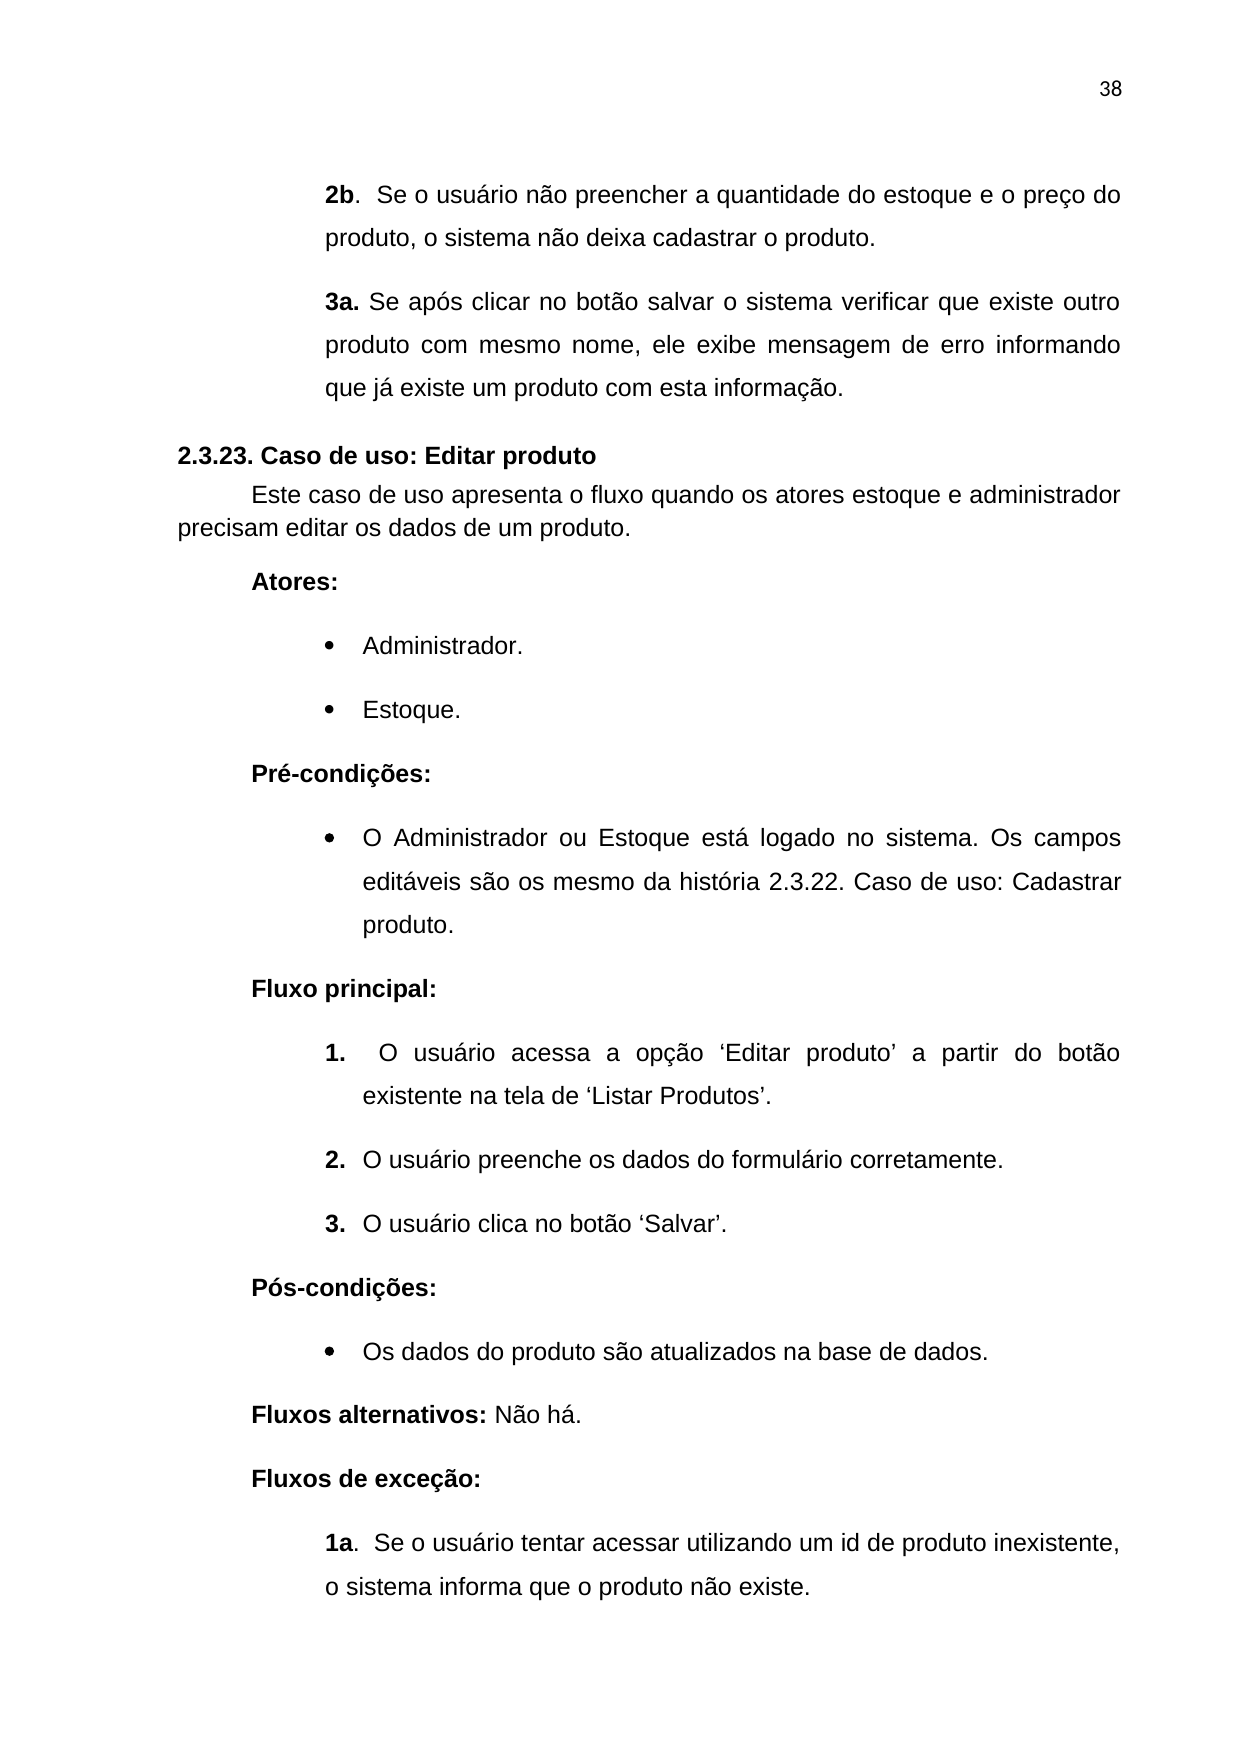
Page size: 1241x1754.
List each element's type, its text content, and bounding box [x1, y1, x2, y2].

list O usuário preenche os dados do formulário corretamente. [325, 1144, 1122, 1173]
text 1a. Se o usuário tentar acessar utilizando um id de produto inexistente, o sistema informa que o produto não existe. [325, 1528, 1122, 1600]
list Administrador. [325, 631, 1122, 660]
list Os dados do produto são atualizados na base de dados. [325, 1336, 1122, 1365]
list O Administrador ou Estoque está logado no sistema. Os campos editáveis são os mesmo da história 2.3.21. Caso de uso: Cadastrar produto. [325, 823, 1122, 938]
text Atores: [177, 567, 1122, 596]
subtitle 2.3.23. Caso de uso: Editar produto [177, 441, 1122, 470]
list Estoque. [325, 695, 1122, 724]
text Este caso de uso apresenta o fluxo quando os atores estoque e administrador precisam editar os dados de um produto. [177, 480, 1122, 542]
list O usuário clica no botão ‘Salvar’. [325, 1208, 1122, 1237]
text Fluxos de exceção: [177, 1464, 1122, 1493]
list O usuário acessa a opção ‘Editar produto’ a partir do botão existente na tela de ‘Listar Produtos’. [325, 1037, 1122, 1109]
text Pós-condições: [251, 1272, 1122, 1301]
text 2b. Se o usuário não preencher a quantidade do estoque e o preço do produto, o sistema não deixa cadastrar o produto. [325, 179, 1122, 251]
text Fluxos alternativos: Não há. [177, 1401, 1122, 1429]
text Pré-condições: [177, 759, 1122, 788]
text Fluxo principal: [177, 973, 1122, 1002]
